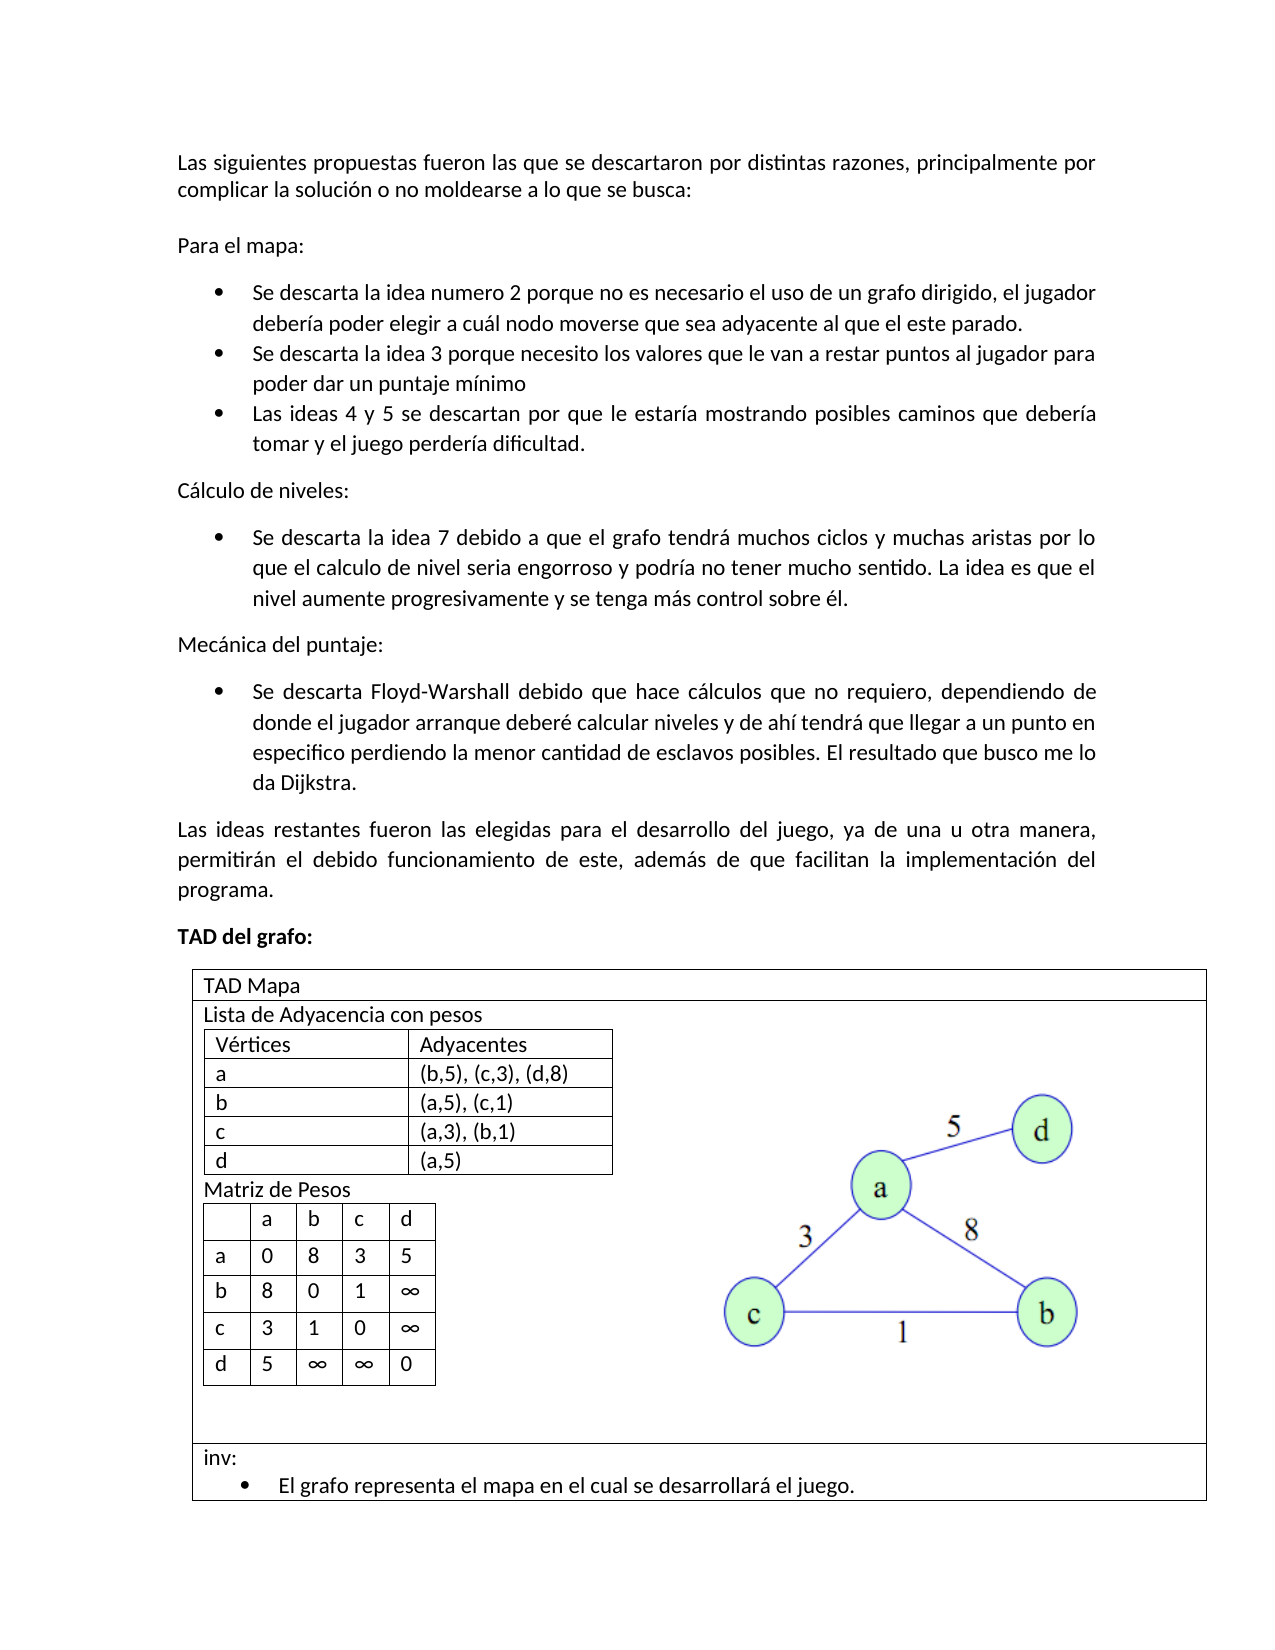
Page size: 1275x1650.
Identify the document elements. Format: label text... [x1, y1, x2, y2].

list Las ideas 4 y 5 se descartan por que le estaría mostrando posibles caminos que debería tomar y el juego perdería dificultad. [215, 399, 1098, 458]
table_cell Lista de Adyacencia con pesos Matriz de Pesos [193, 1001, 1206, 1442]
text Mecánica del puntaje: [177, 631, 1098, 659]
text TAD del grafo: [177, 922, 1098, 950]
table_header TAD Mapa [193, 970, 1206, 999]
list Se descarta la idea numero 2 porque no es necesario el uso de un grafo dirigido, el jugador debería poder elegir a cuál nodo moverse que sea adyacente al que el este parado. [215, 278, 1098, 337]
text Cálculo de niveles: [177, 476, 1098, 504]
picture [638, 1044, 1133, 1387]
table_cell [193, 1444, 1206, 1499]
list Se descarta la idea 7 debido a que el grafo tendrá muchos ciclos y muchas aristas por lo que el calculo de nivel seria engorroso y podría no tener mucho sentido. La idea es que el nivel aumente progresivamente y se tenga más control sobre él. [215, 523, 1098, 612]
text Las siguientes propuestas fueron las que se descartaron por distintas razones, principalmente por complicar la solución o no moldearse a lo que se busca: [177, 148, 1098, 204]
text Para el mapa: [177, 232, 1098, 260]
list Se descarta la idea 3 porque necesito los valores que le van a restar puntos al jugador para poder dar un puntaje mínimo [215, 339, 1098, 397]
list Se descarta Floyd-Warshall debido que hace cálculos que no requiero, dependiendo de donde el jugador arranque deberé calcular niveles y de ahí tendrá que llegar a un punto en especifico perdiendo la menor cantidad de esclavos posibles. El resultado que busco me lo da Dijkstra. [215, 677, 1098, 796]
text Las ideas restantes fueron las elegidas para el desarrollo del juego, ya de una u otra manera, permitirán el debido funcionamiento de este, además de que facilitan la implementación del programa. [177, 815, 1098, 903]
